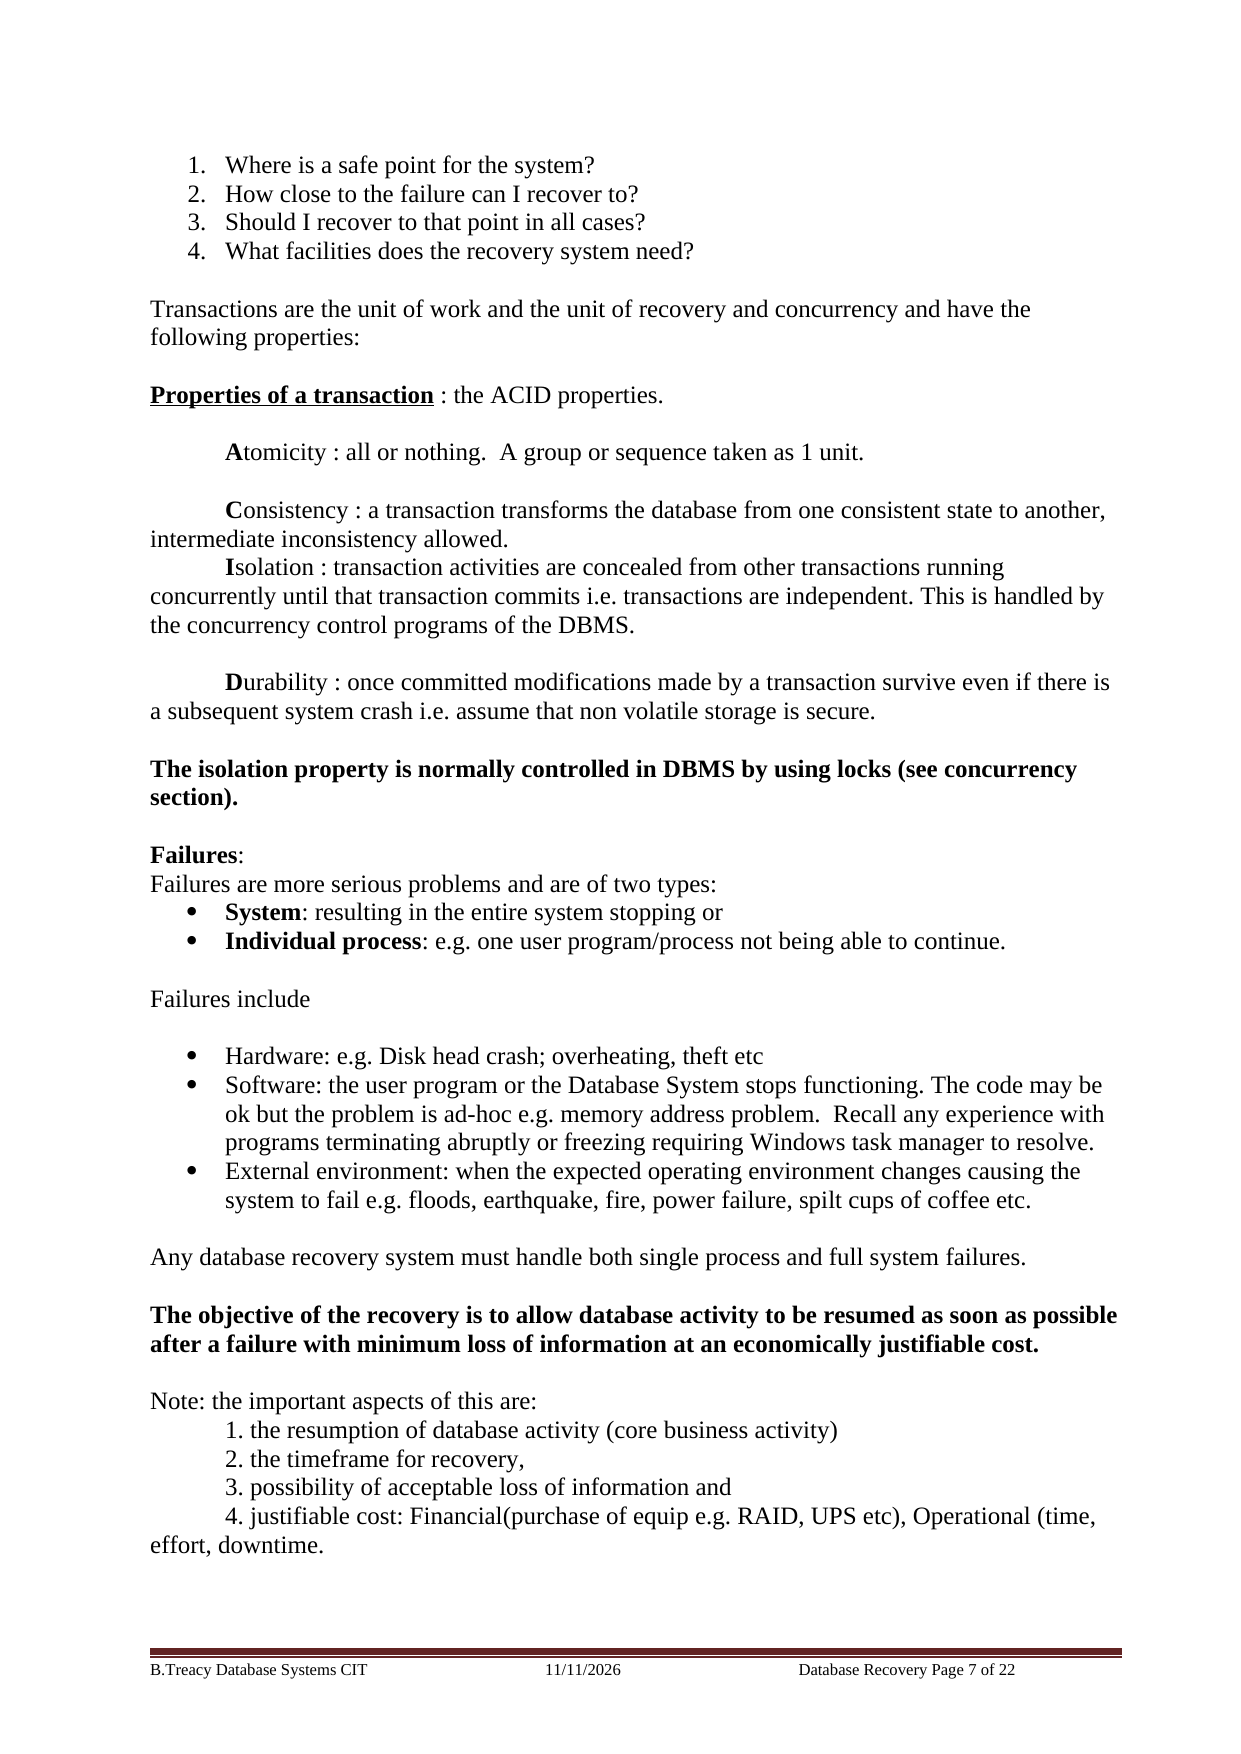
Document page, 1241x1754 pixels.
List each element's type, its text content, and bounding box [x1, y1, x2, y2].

text Isolation : transaction activities are concealed from other transactions running concurrently until that transaction commits i.e. transactions are independent. This is handled by the concurrency control programs of the DBMS. [150, 552, 1122, 639]
text Atomicity : all or nothing. A group or sequence taken as 1 unit. [150, 437, 1122, 466]
text Durability : once committed modifications made by a transaction survive even if there is a subsequent system crash i.e. assume that non volatile storage is secure. [150, 667, 1122, 725]
text 4. justifiable cost: Financial(purchase of equip e.g. RAID, UPS etc), Operational (time, effort, downtime. [150, 1501, 1122, 1559]
list What facilities does the recovery system need? [187, 236, 1122, 265]
list Hardware: e.g. Disk head crash; overheating, theft etc [187, 1041, 1122, 1070]
text Failures: [150, 840, 1122, 869]
text Note: the important aspects of this are: [150, 1386, 1122, 1415]
text Failures include [150, 984, 1122, 1012]
list External environment: when the expected operating environment changes causing the system to fail e.g. floods, earthquake, fire, power failure, spilt cups of coffee etc. [187, 1156, 1122, 1214]
text Any database recovery system must handle both single process and full system failures. [150, 1242, 1122, 1271]
list How close to the failure can I recover to? [187, 179, 1122, 207]
text The isolation property is normally controlled in DBMS by using locks (see concurrency section). [150, 754, 1122, 811]
list System: resulting in the entire system stopping or [187, 897, 1122, 926]
text Failures are more serious problems and are of two types: [150, 869, 1122, 897]
list Where is a safe point for the system? [187, 150, 1122, 179]
text 3. possibility of acceptable loss of information and [150, 1472, 1122, 1501]
list Should I recover to that point in all cases? [187, 207, 1122, 236]
list Individual process: e.g. one user program/process not being able to continue. [187, 926, 1122, 955]
text Consistency : a transaction transforms the database from one consistent state to another, intermediate inconsistency allowed. [150, 495, 1122, 552]
text 2. the timeframe for recovery, [150, 1444, 1122, 1472]
text Properties of a transaction : the ACID properties. [150, 380, 1122, 409]
text Transactions are the unit of work and the unit of recovery and concurrency and have the following properties: [150, 294, 1122, 351]
list Software: the user program or the Database System stops functioning. The code may be ok but the problem is ad-hoc e.g. memory address problem. Recall any experience with programs terminating abruptly or freezing requiring Windows task manager to resolve. [187, 1070, 1122, 1156]
text The objective of the recovery is to allow database activity to be resumed as soon as possible after a failure with minimum loss of information at an economically justifiable cost. [150, 1300, 1122, 1357]
text 1. the resumption of database activity (core business activity) [150, 1415, 1122, 1444]
